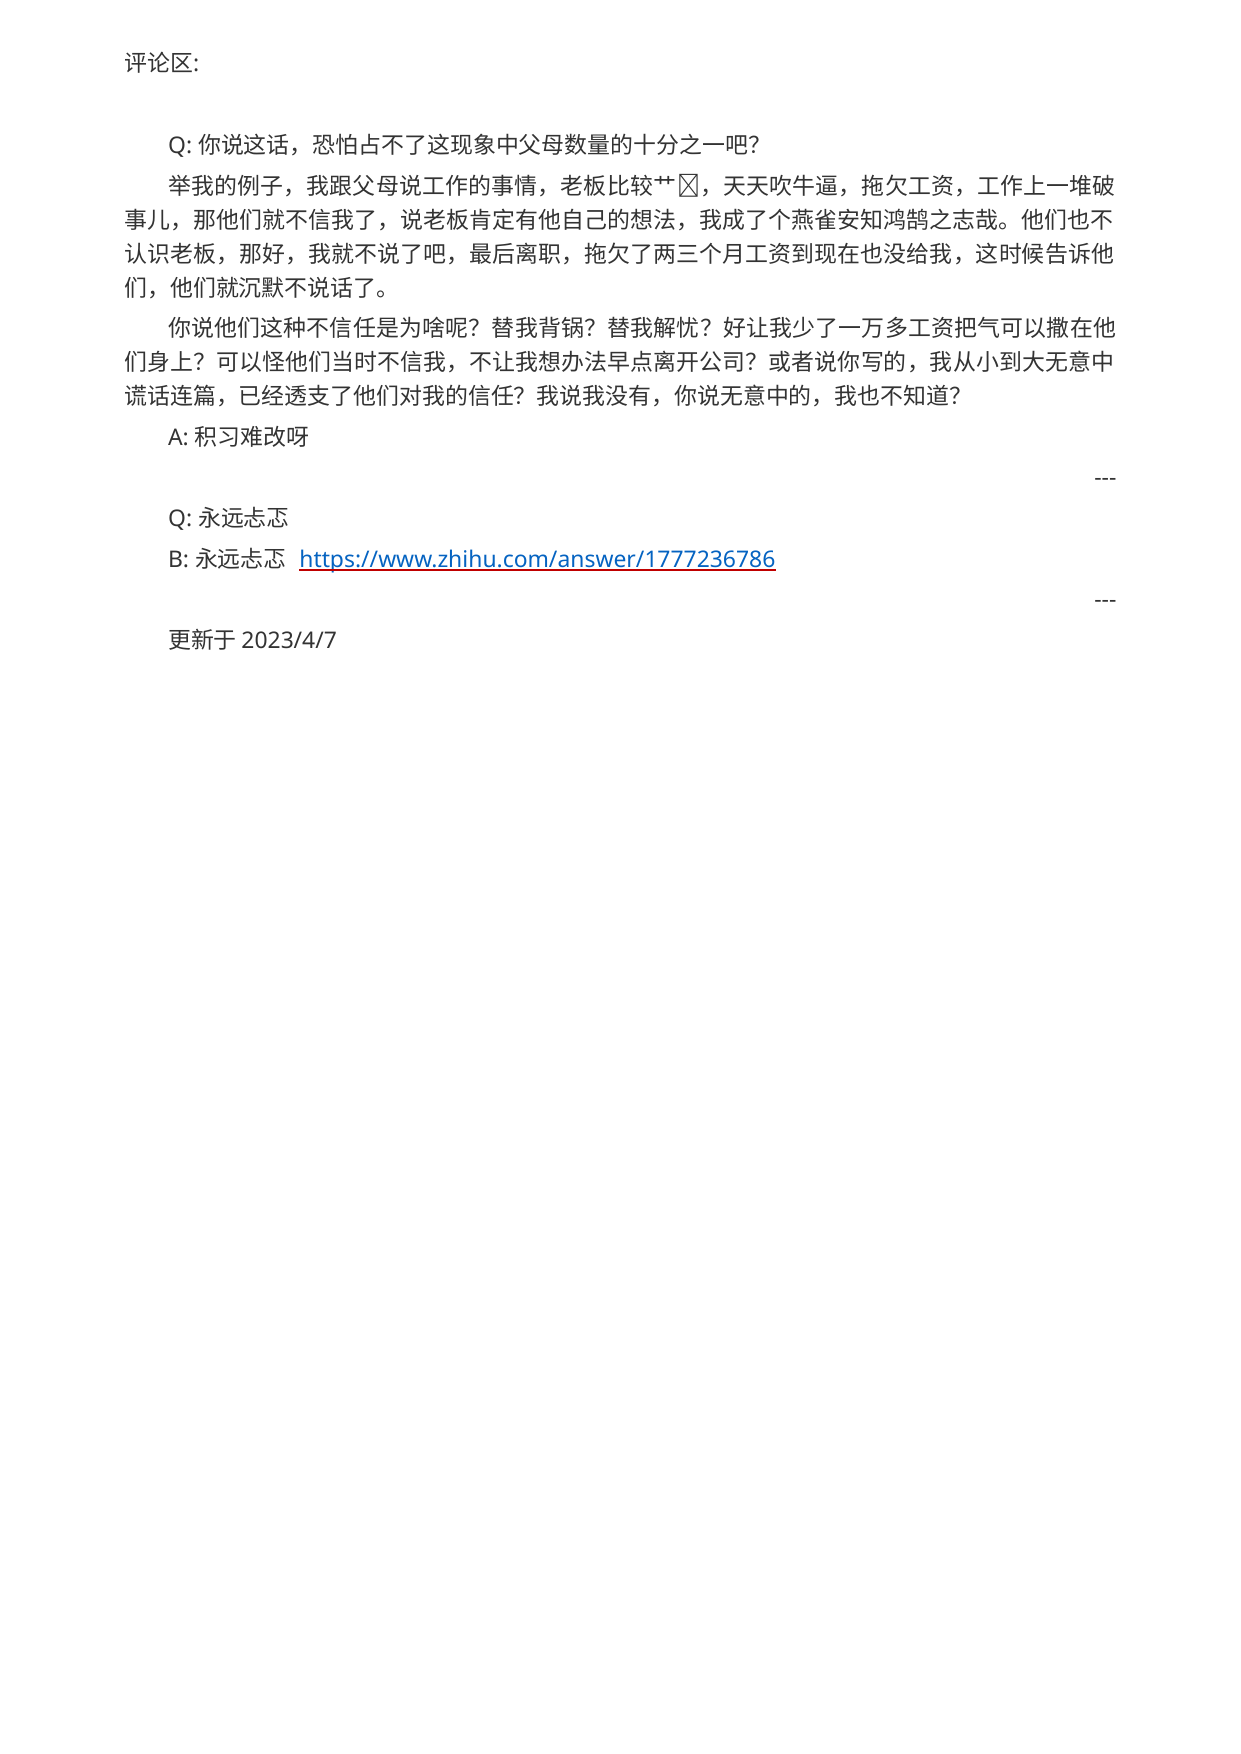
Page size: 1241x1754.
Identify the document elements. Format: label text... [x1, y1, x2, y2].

text Q: 你说这话，恐怕占不了这现象中父母数量的十分之一吧？ [124, 126, 1116, 160]
text --- [124, 459, 1116, 493]
text Q: 永远忐忑 [124, 500, 1116, 534]
text A: 积习难改呀 [124, 418, 1116, 452]
text 评论区: [124, 45, 1116, 79]
text B: 永远忐忑 https://www.zhihu.com/answer/1777236786 [124, 541, 1116, 574]
text 更新于2023/4/7 [124, 622, 1116, 656]
text 你说他们这种不信任是为啥呢？替我背锅？替我解忧？好让我少了一万多工资把气可以撒在他们身上？可以怪他们当时不信我，不让我想办法早点离开公司？或者说你写的，我从小到大无意中谎话连篇，已经透支了他们对我的信任？我说我没有，你说无意中的，我也不知道？ [124, 310, 1116, 412]
text 举我的例子，我跟父母说工作的事情，老板比较艹🥚，天天吹牛逼，拖欠工资，工作上一堆破事儿，那他们就不信我了，说老板肯定有他自己的想法，我成了个燕雀安知鸿鹄之志哉。他们也不认识老板，那好，我就不说了吧，最后离职，拖欠了两三个月工资到现在也没给我，这时候告诉他们，他们就沉默不说话了。 [124, 167, 1116, 303]
text --- [124, 581, 1116, 615]
